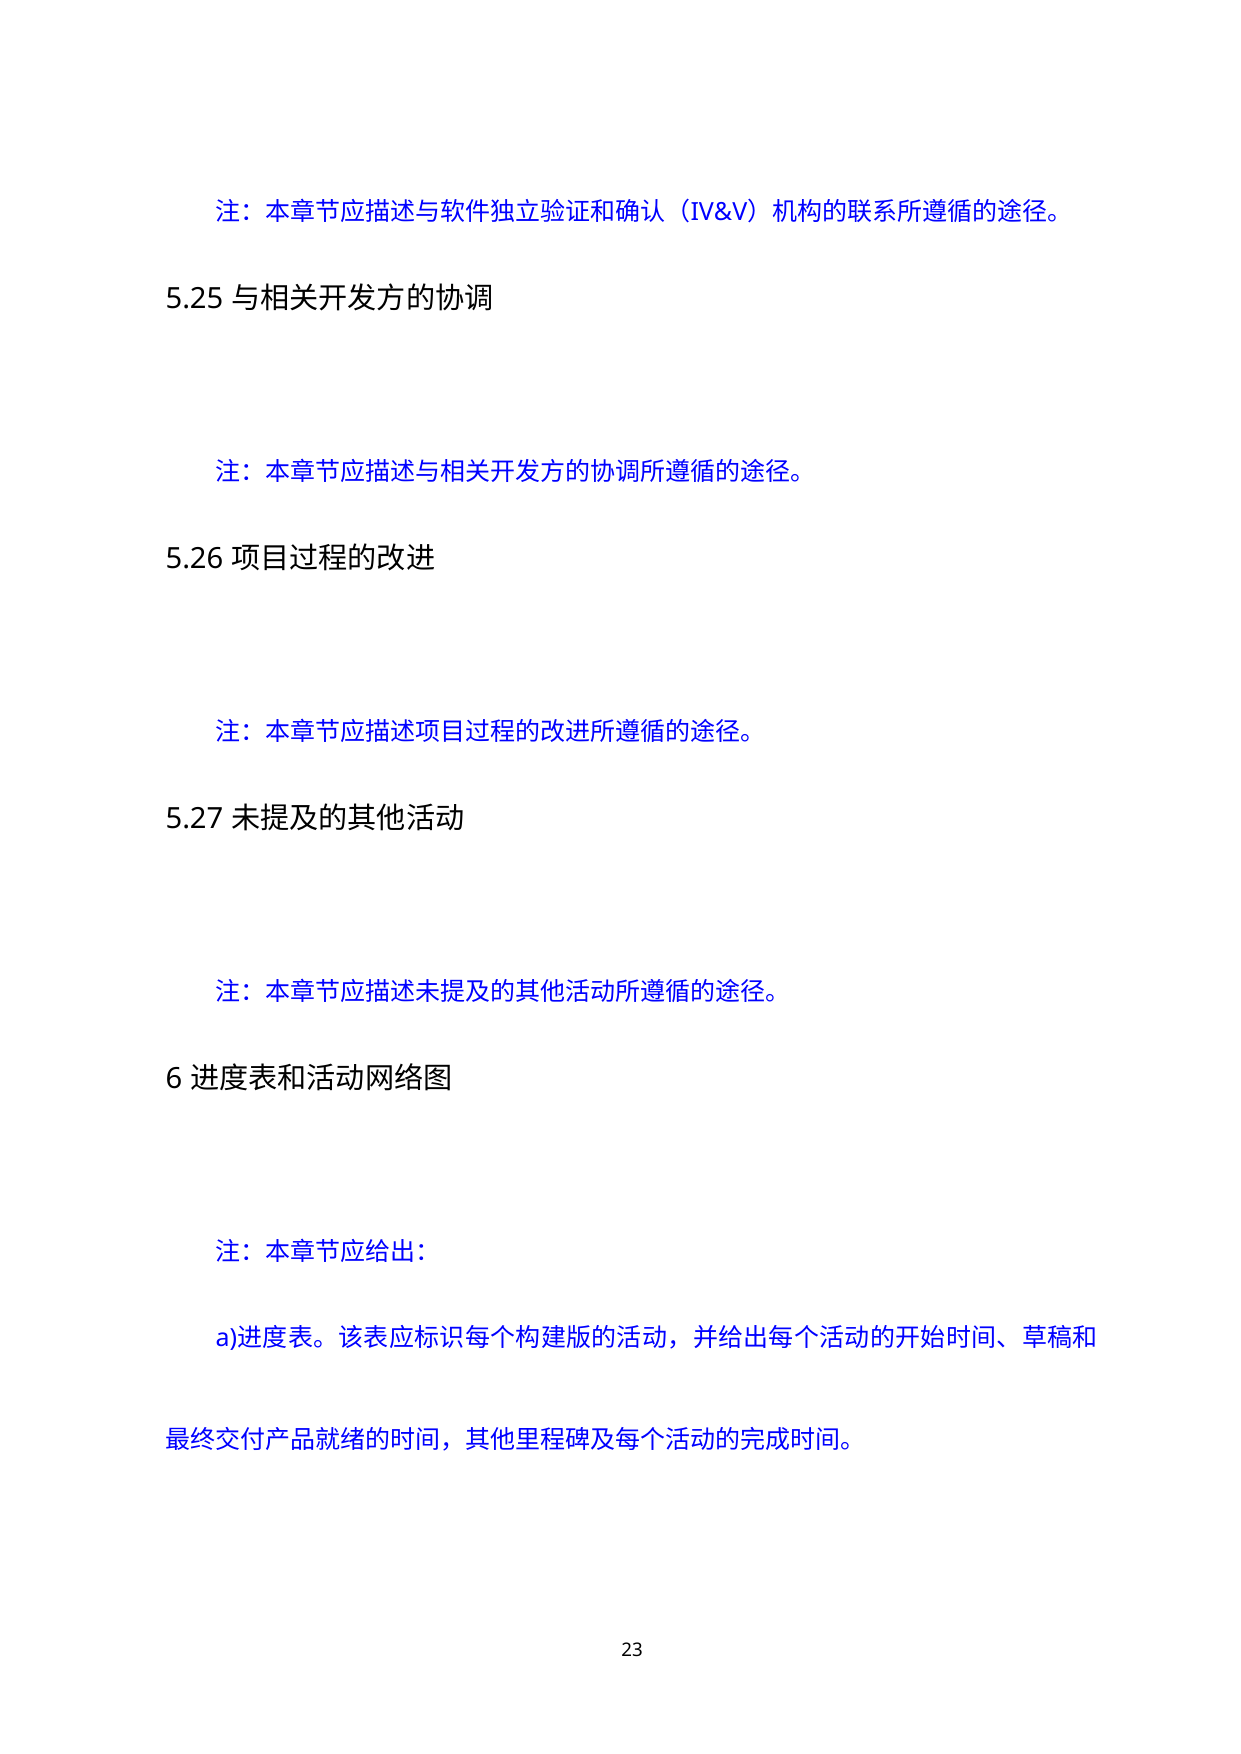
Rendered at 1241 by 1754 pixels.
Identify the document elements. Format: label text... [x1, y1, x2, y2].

text 注：本章节应给出： [165, 1216, 1098, 1283]
subtitle 项目过程的改进 [165, 522, 1098, 589]
subtitle 未提及的其他活动 [165, 782, 1098, 849]
text 注：本章节应描述未提及的其他活动所遵循的途径。 [165, 956, 1098, 1023]
text a)进度表。该表应标识每个构建版的活动，并给出每个活动的开始时间、草稿和最终交付产品就绪的时间，其他里程碑及每个活动的完成时间。 [165, 1302, 1098, 1471]
text 注：本章节应描述与相关开发方的协调所遵循的途径。 [165, 436, 1098, 503]
subtitle 进度表和活动网络图 [165, 1042, 1098, 1109]
subtitle 与相关开发方的协调 [165, 262, 1098, 329]
text 注：本章节应描述项目过程的改进所遵循的途径。 [165, 696, 1098, 763]
text 注：本章节应描述与软件独立验证和确认（IV&V）机构的联系所遵循的途径。 [165, 176, 1098, 243]
